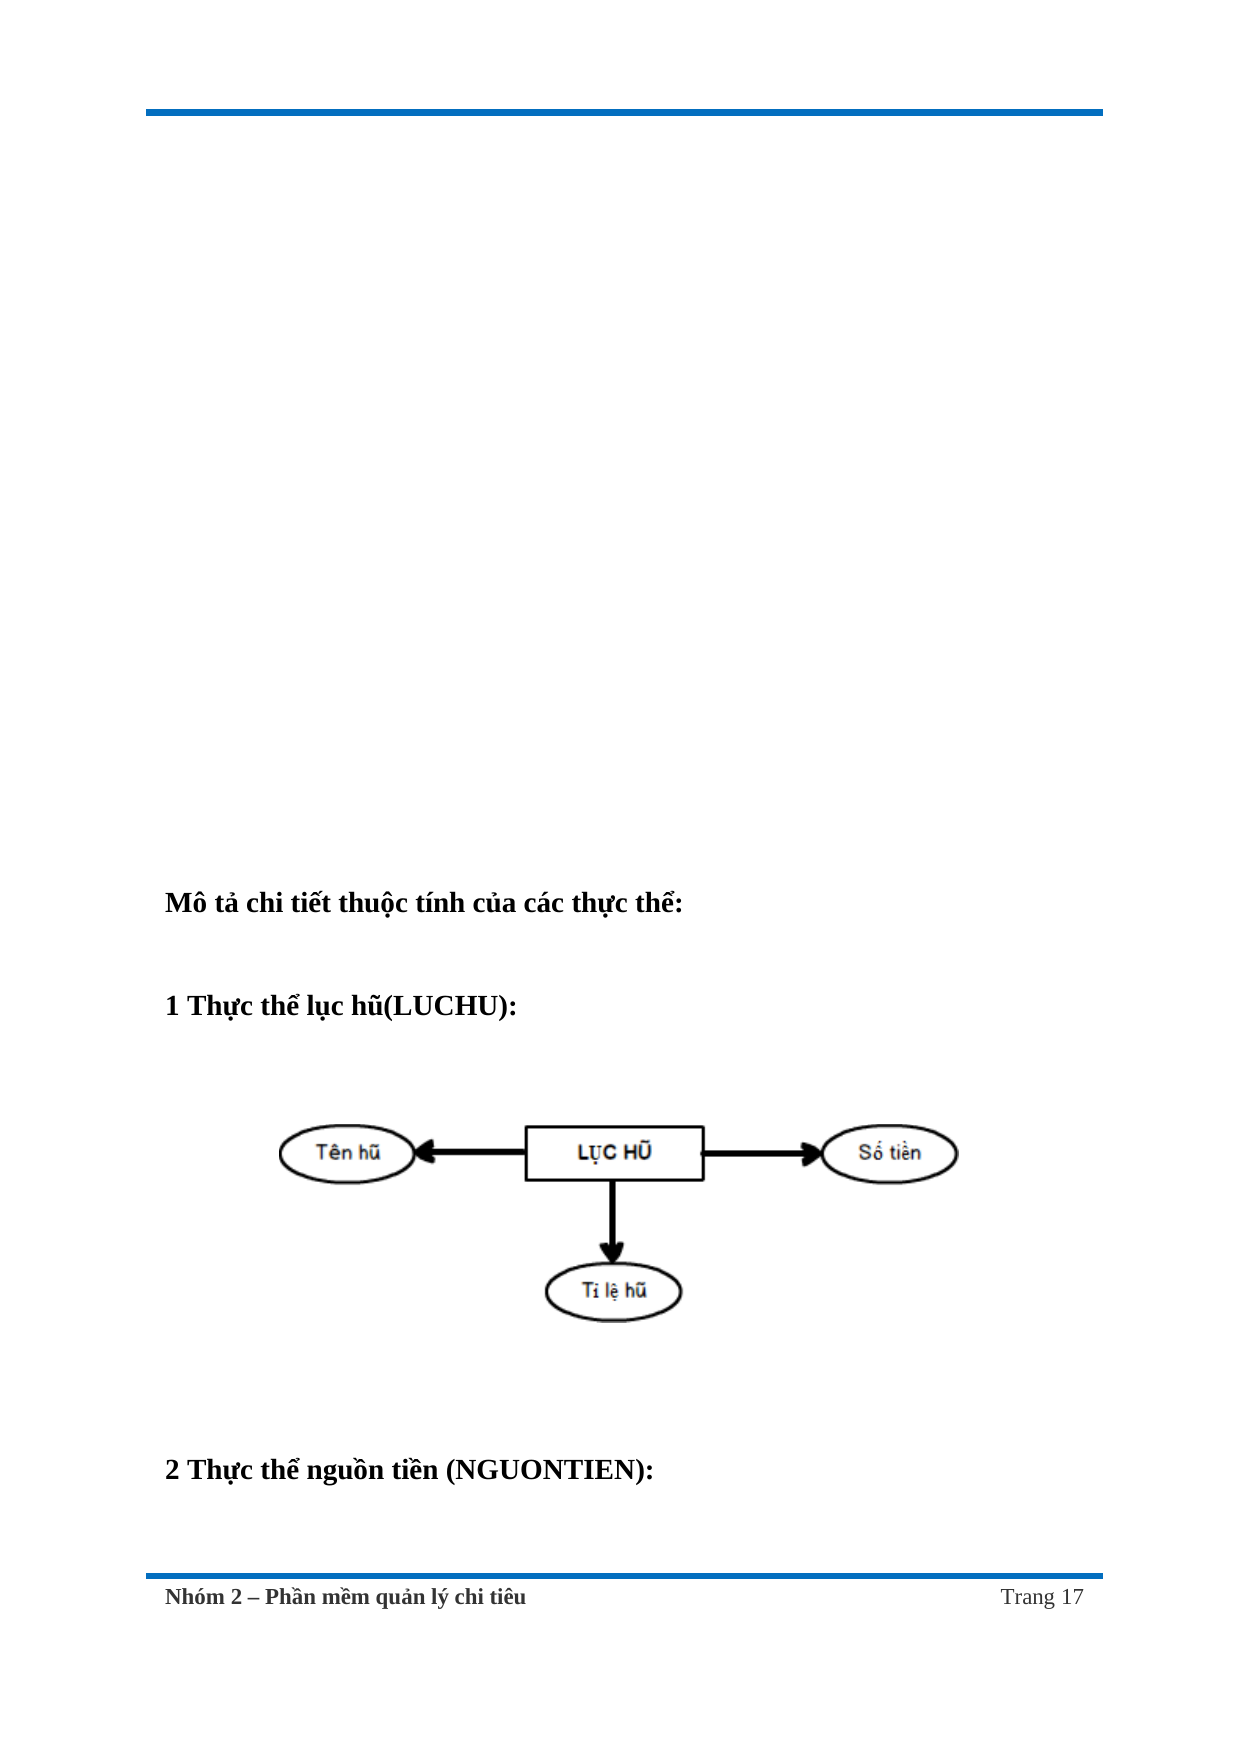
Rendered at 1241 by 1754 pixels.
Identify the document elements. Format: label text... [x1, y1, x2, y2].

picture [279, 1124, 959, 1323]
text 2 Thực thể nguồn tiền (NGUONTIEN): [165, 1452, 1090, 1486]
text 1 Thực thể lục hũ(LUCHU): [165, 988, 1090, 1022]
text Mô tả chi tiết thuộc tính của các thực thể: [165, 885, 1090, 918]
